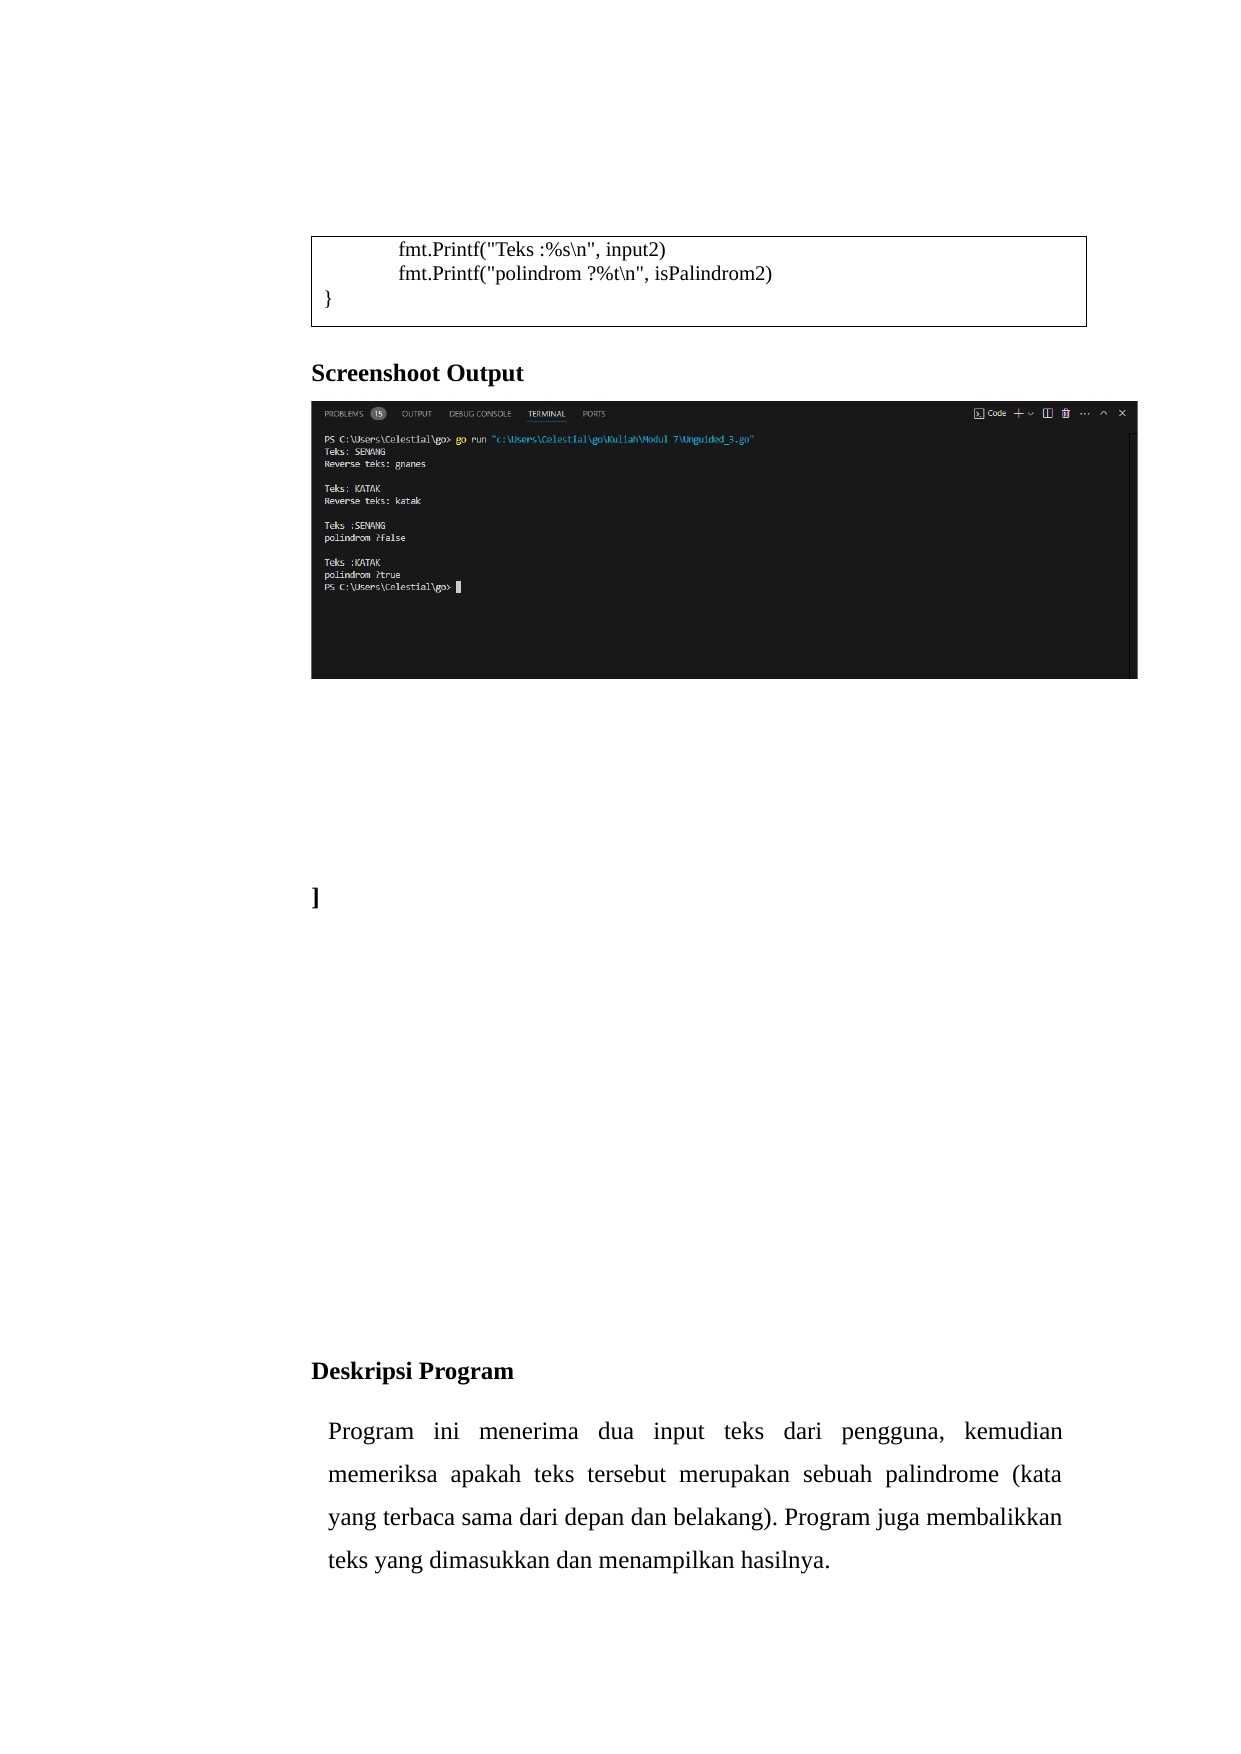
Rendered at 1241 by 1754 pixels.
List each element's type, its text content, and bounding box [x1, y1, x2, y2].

list ] [311, 882, 1063, 910]
list Screenshoot Output [311, 358, 1063, 387]
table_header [312, 237, 1086, 326]
list Deskripsi Program [311, 1356, 1063, 1385]
list Program ini menerima dua input teks dari pengguna, kemudian memeriksa apakah teks tersebut merupakan sebuah palindrome (kata yang terbaca sama dari depan dan belakang). Program juga membalikkan teks yang dimasukkan dan menampilkan hasilnya. [328, 1416, 1063, 1574]
picture [311, 401, 1138, 679]
